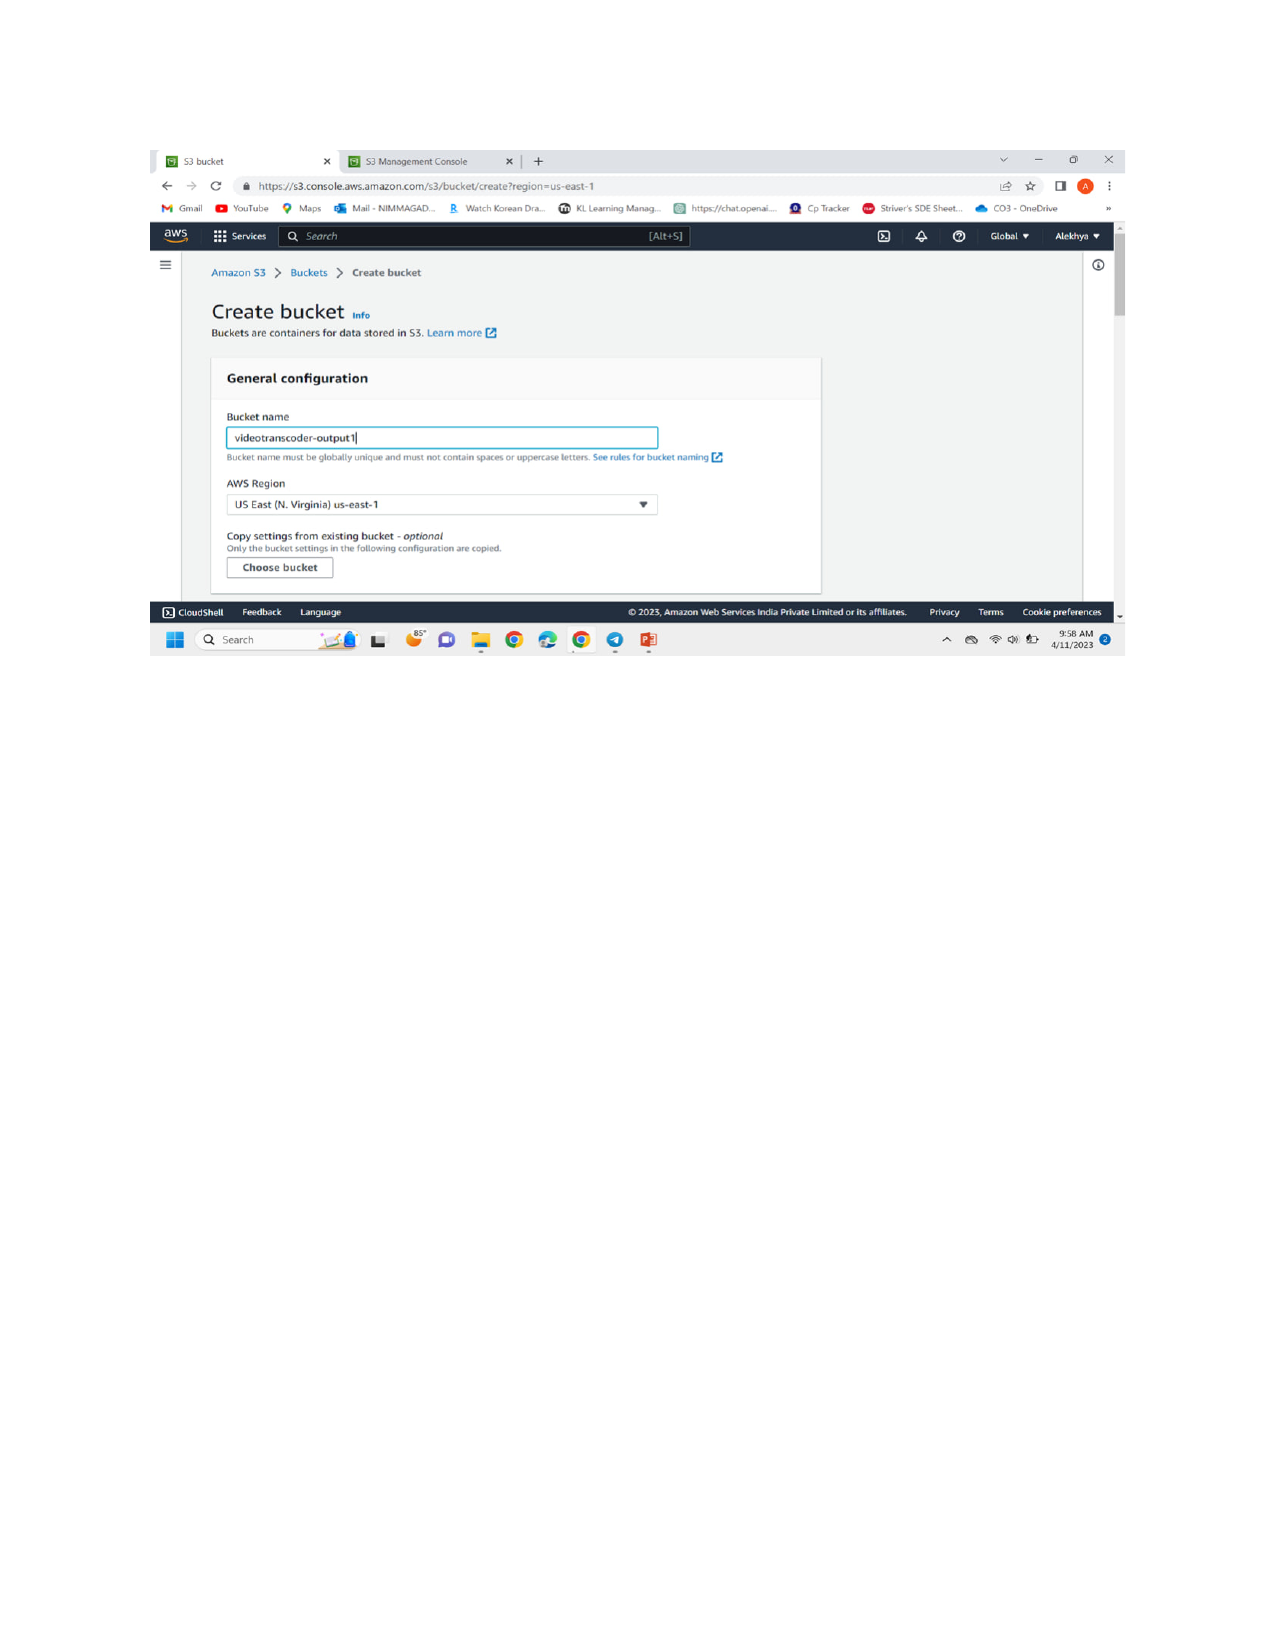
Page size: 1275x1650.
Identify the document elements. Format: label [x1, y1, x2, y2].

picture [150, 150, 1125, 656]
